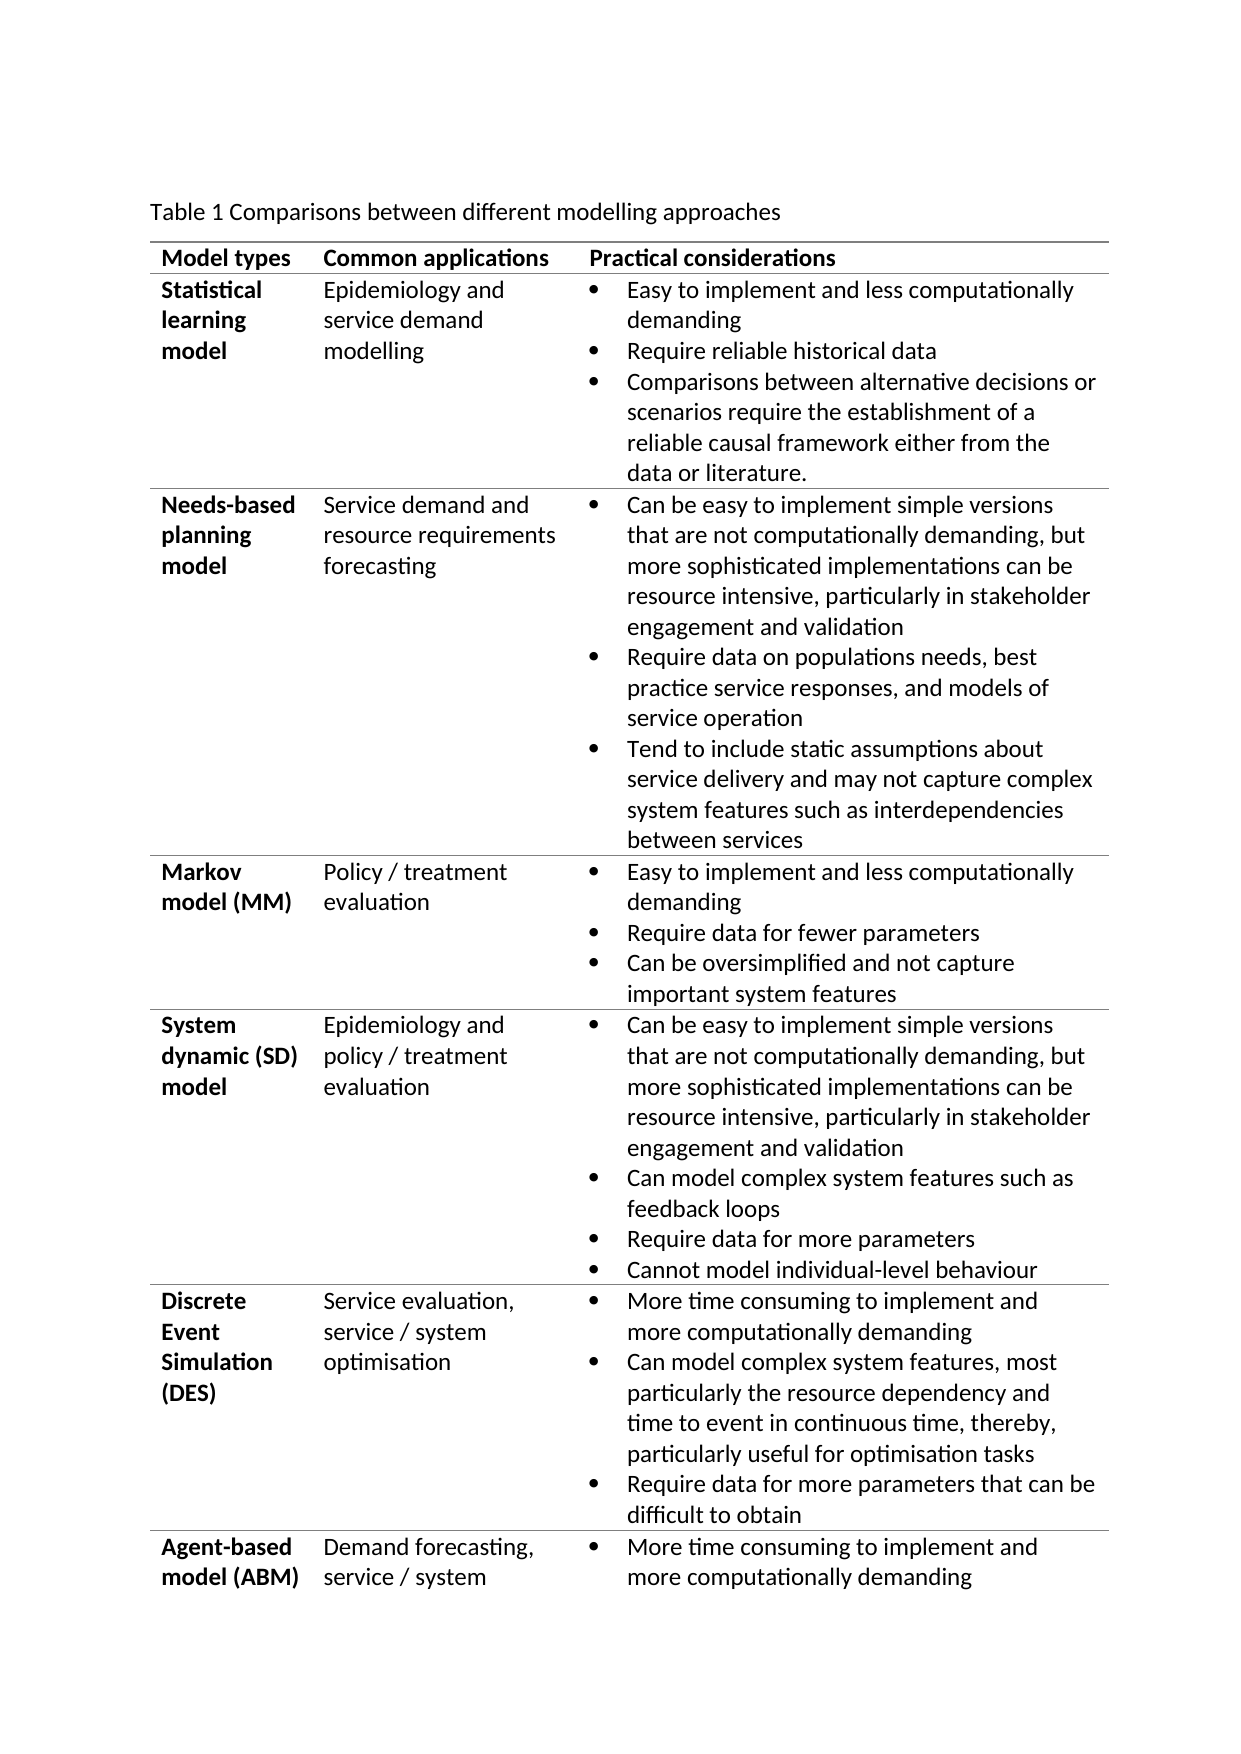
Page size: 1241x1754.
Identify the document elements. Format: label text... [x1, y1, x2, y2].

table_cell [312, 1531, 578, 1592]
table_cell More time consuming to implement and more computationally demanding Can model complex system features, most particularly the resource dependency and time to event in continuous time, thereby, particularly useful for optimisation tasks Require data for more parameters that can be difficult to obtain [578, 1285, 1109, 1529]
table_cell Service demand and resource requirements forecasting [312, 489, 578, 855]
table_header Model types [150, 243, 312, 273]
table_cell System dynamic (SD) model [150, 1010, 312, 1284]
table_cell Epidemiology and policy / treatment evaluation [312, 1010, 578, 1284]
table_cell Easy to implement and less computationally demanding Require data for fewer parameters Can be oversimplified and not capture important system features [578, 856, 1109, 1009]
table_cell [150, 1531, 312, 1592]
table_cell Statistical learning model [150, 274, 312, 488]
table_header Practical considerations [578, 243, 1109, 273]
table_cell Policy / treatment evaluation [312, 856, 578, 1009]
table_cell Can be easy to implement simple versions that are not computationally demanding, but more sophisticated implementations can be resource intensive, particularly in stakeholder engagement and validation Require data on populations needs, best practice service responses, and models of service operation Tend to include static assumptions about service delivery and may not capture complex system features such as interdependencies between services [578, 489, 1109, 855]
table_cell Easy to implement and less computationally demanding Require reliable historical data Comparisons between alternative decisions or scenarios require the establishment of a reliable causal framework either from the data or literature. [578, 274, 1109, 488]
table_cell Can be easy to implement simple versions that are not computationally demanding, but more sophisticated implementations can be resource intensive, particularly in stakeholder engagement and validation Can model complex system features such as feedback loops Require data for more parameters Cannot model individual-level behaviour [578, 1010, 1109, 1284]
table_cell Service evaluation, service / system optimisation [312, 1285, 578, 1529]
table_header Common applications [312, 243, 578, 273]
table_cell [578, 1531, 1109, 1592]
table_cell Markov model (MM) [150, 856, 312, 1009]
table_cell Discrete Event Simulation (DES) [150, 1285, 312, 1529]
table_cell Epidemiology and service demand modelling [312, 274, 578, 488]
text Table 1 Comparisons between different modelling approaches [150, 196, 1090, 226]
table_cell Needs-based planning model [150, 489, 312, 855]
